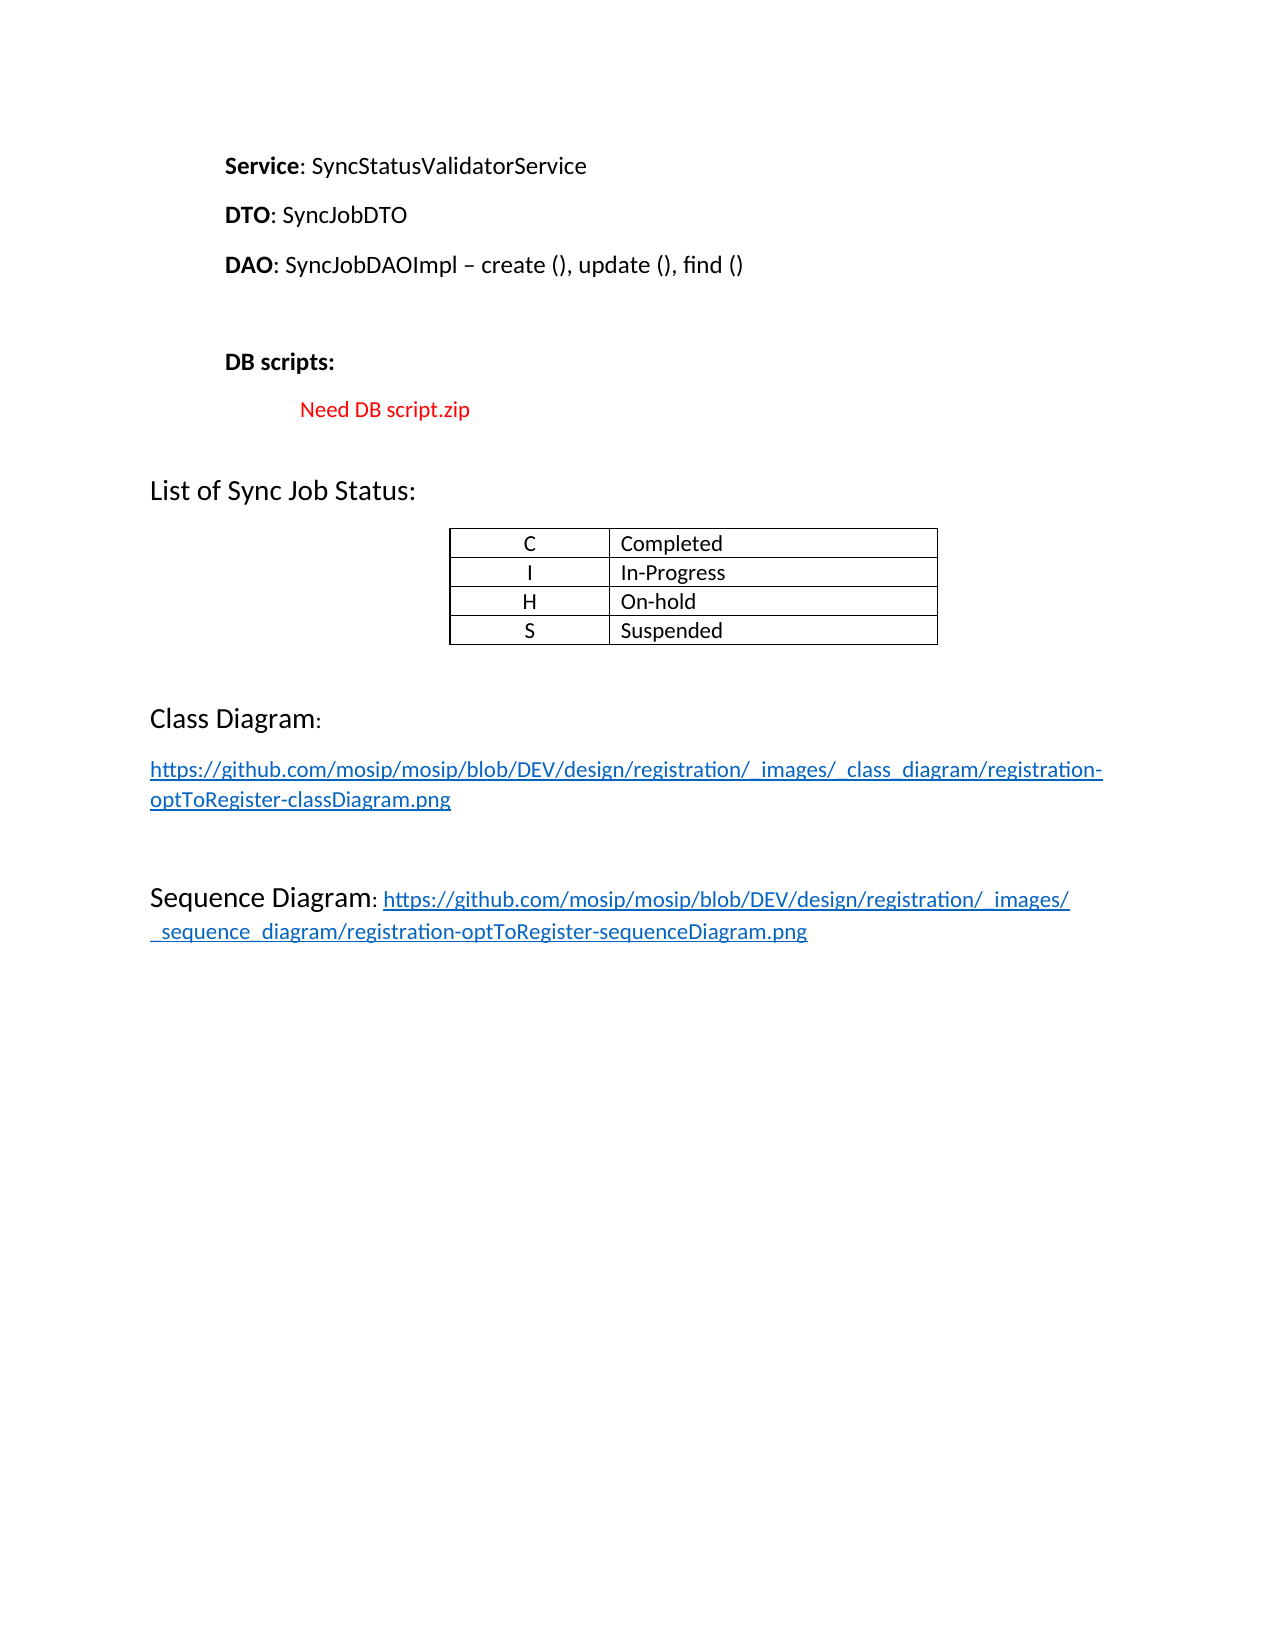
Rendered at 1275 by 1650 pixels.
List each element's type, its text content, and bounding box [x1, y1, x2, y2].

text DAO: SyncJobDAOImpl – create (), update (), find () [150, 249, 1125, 280]
table_cell H [451, 587, 609, 615]
text https://github.com/mosip/mosip/blob/DEV/design/registration/_images/_class_diagram/registration-optToRegister-classDiagram.png [150, 755, 1125, 813]
list Service: SyncStatusValidatorService [225, 150, 1125, 181]
table_cell Suspended [610, 616, 937, 644]
text Class Diagram: [150, 700, 1125, 736]
text DTO: SyncJobDTO [150, 199, 1125, 230]
table_header C [451, 529, 609, 557]
table_cell On-hold [610, 587, 937, 615]
table_cell In-Progress [610, 558, 937, 586]
list Need DB script.zip [225, 395, 1125, 423]
table_cell I [451, 558, 609, 586]
text DB scripts: [150, 346, 1125, 376]
text List of Sync Job Status: [150, 472, 1125, 508]
table_cell S [451, 616, 609, 644]
text Sequence Diagram: https://github.com/mosip/mosip/blob/DEV/design/registration/_images/_sequence_diagram/registration-optToRegister-sequenceDiagram.png [150, 879, 1125, 945]
table_header Completed [610, 529, 937, 557]
